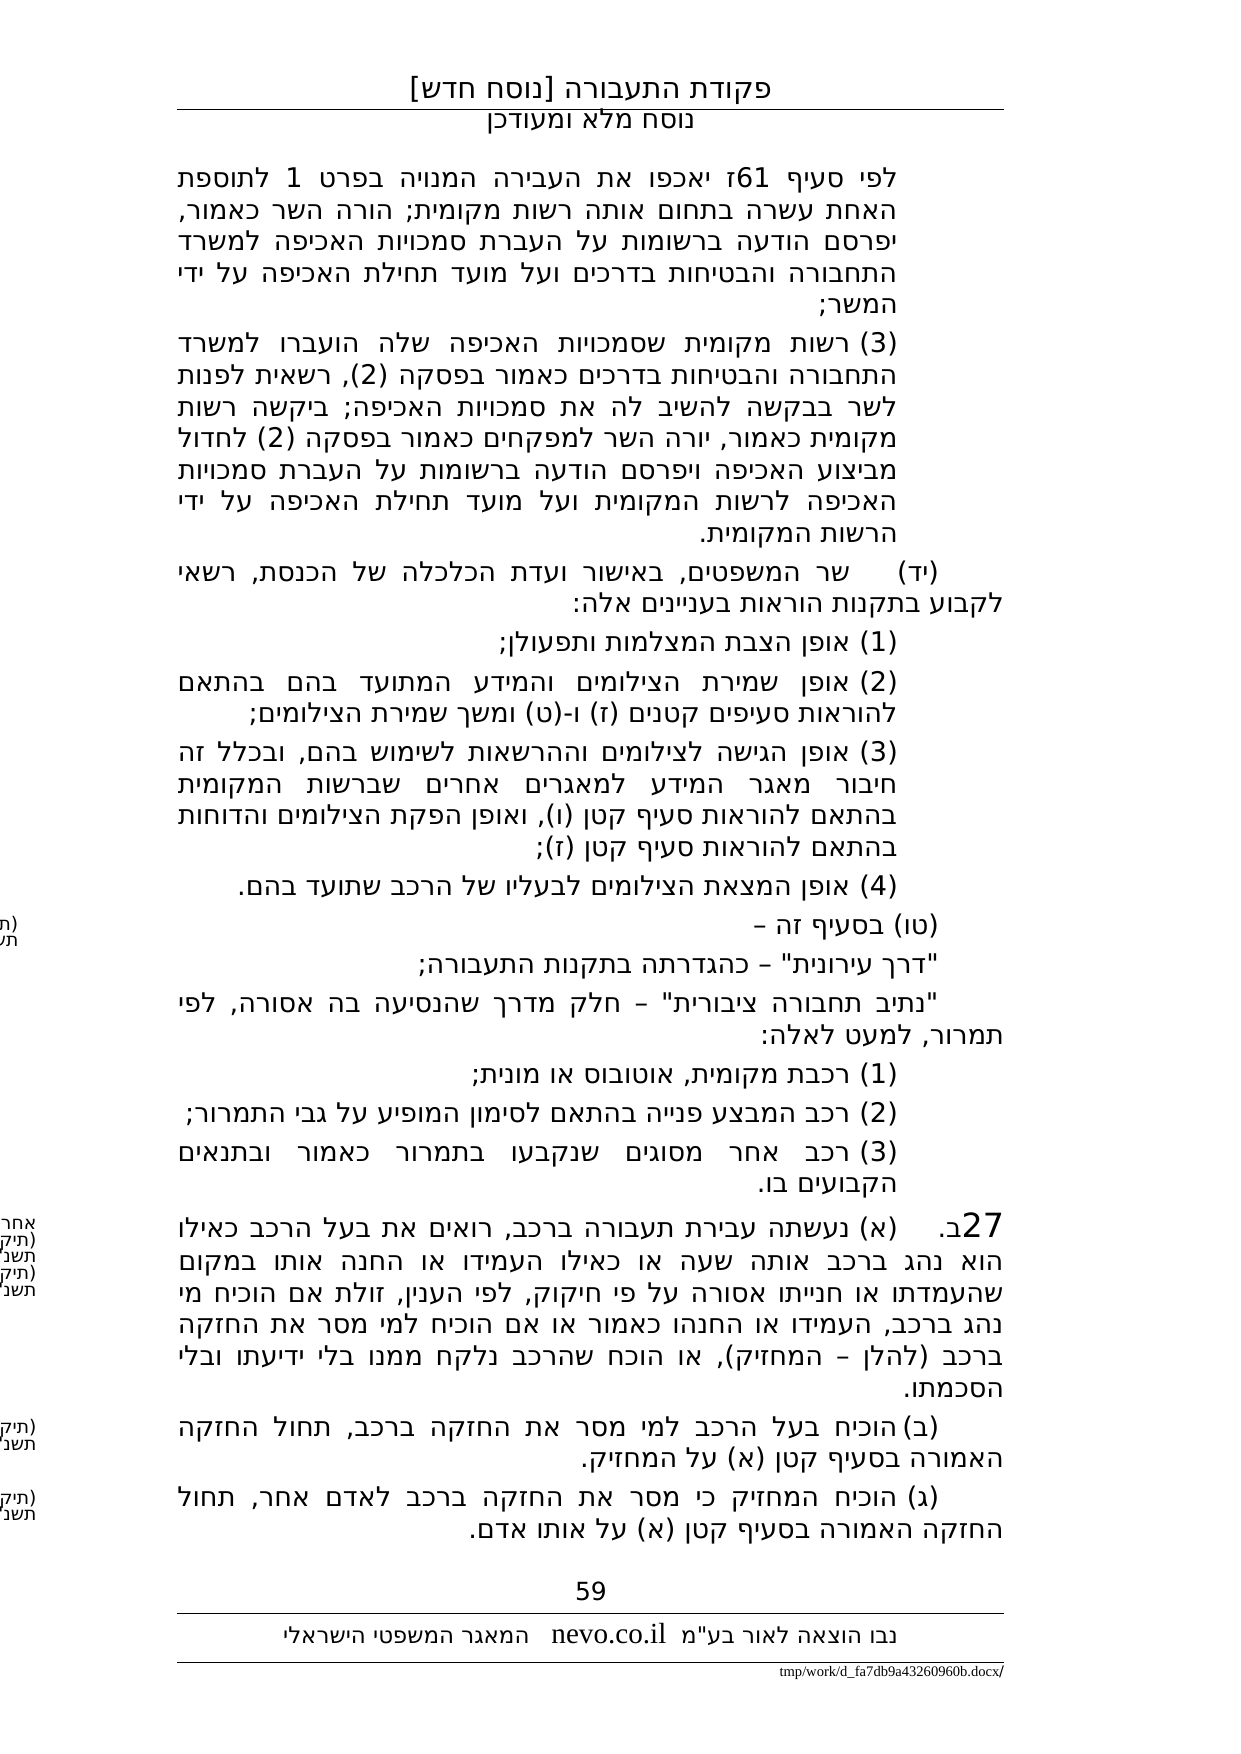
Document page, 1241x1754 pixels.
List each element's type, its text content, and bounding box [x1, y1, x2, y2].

text (1) אופן הצבת המצלמות ותפעולן; [177, 627, 898, 658]
text (טו) בסעיף זה – [177, 909, 1004, 941]
text (1) רכבת מקומית, אוטובוס או מונית; [177, 1058, 898, 1089]
text (3) רשות מקומית שסמכויות האכיפה שלה הועברו למשרד התחבורה והבטיחות בדרכים כאמור בפסקה (2), רשאית לפנות לשר בבקשה להשיב לה את סמכויות האכיפה; ביקשה רשות מקומית כאמור, יורה השר למפקחים כאמור בפסקה (2) לחדול מביצוע האכיפה ויפרסם הודעה ברשומות על העברת סמכויות האכיפה לרשות המקומית ועל מועד תחילת האכיפה על ידי הרשות המקומית. [177, 328, 898, 549]
text (4) אופן המצאת הצילומים לבעליו של הרכב שתועד בהם. [177, 870, 898, 902]
text (3) אופן הגישה לצילומים וההרשאות לשימוש בהם, ובכלל זה חיבור מאגר המידע למאגרים אחרים שברשות המקומית בהתאם להוראות סעיף קטן (ו), ואופן הפקת הצילומים והדוחות בהתאם להוראות סעיף קטן (ז); [177, 736, 898, 863]
text (3) רכב אחר מסוגים שנקבעו בתמרור כאמור ובתנאים הקבועים בו. [177, 1136, 898, 1199]
text (יד) שר המשפטים, באישור ועדת הכלכלה של הכנסת, רשאי לקבוע בתקנות הוראות בעניינים אלה: [177, 556, 1004, 619]
text (2) אופן שמירת הצילומים והמידע המתועד בהם בהתאם להוראות סעיפים קטנים (ז) ו-(ט) ומשך שמירת הצילומים; [177, 666, 898, 729]
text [177, 162, 898, 320]
text "נתיב תחבורה ציבורית" – חלק מדרך שהנסיעה בה אסורה, לפי תמרור, למעט לאלה: [177, 987, 1004, 1051]
text (ג) הוכיח המחזיק כי מסר את החזקה ברכב לאדם אחר, תחול החזקה האמורה בסעיף קטן (א) על אותו אדם. [177, 1482, 1004, 1545]
text (ב) הוכיח בעל הרכב למי מסר את החזקה ברכב, תחול החזקה האמורה בסעיף קטן (א) על המחזיק. [177, 1411, 1004, 1474]
text "דרך עירונית" – כהגדרתה בתקנות התעבורה; [177, 948, 1004, 980]
text 27ב. (א) נעשתה עבירת תעבורה ברכב, רואים את בעל הרכב כאילו הוא נהג ברכב אותה שעה או כאילו העמידו או החנה אותו במקום שהעמדתו או חנייתו אסורה על פי חיקוק, לפי הענין, זולת אם הוכיח מי נהג ברכב, העמידו או החנהו כאמור או אם הוכיח למי מסר את החזקה ברכב (להלן – המחזיק), או הוכח שהרכב נלקח ממנו בלי ידיעתו ובלי הסכמתו. [177, 1207, 1004, 1403]
text (2) רכב המבצע פנייה בהתאם לסימון המופיע על גבי התמרור; [177, 1097, 898, 1129]
